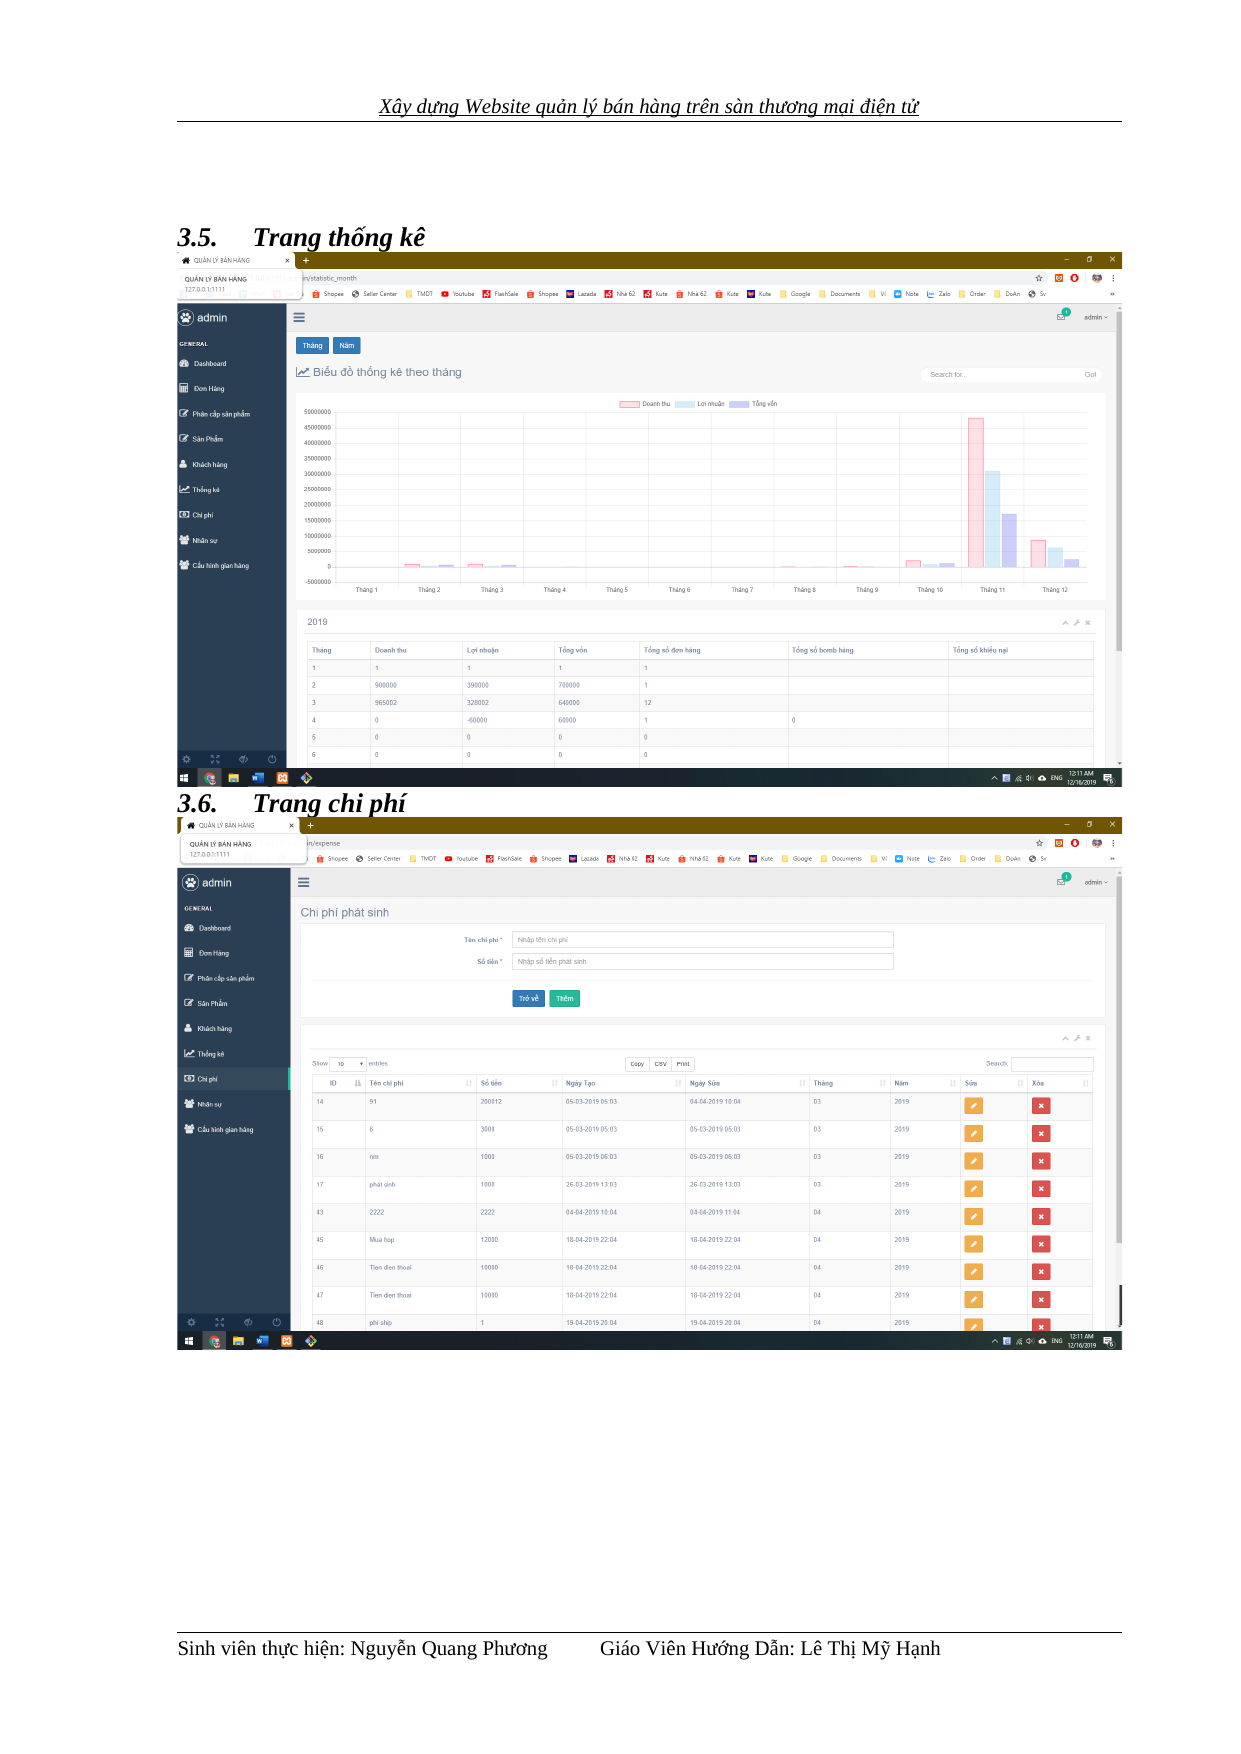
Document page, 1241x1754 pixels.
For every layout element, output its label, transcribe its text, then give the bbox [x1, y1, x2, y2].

list Trang thống kê [177, 221, 1122, 252]
picture [177, 817, 1123, 1350]
picture [177, 252, 1123, 787]
list Trang chi phí [177, 787, 1122, 817]
